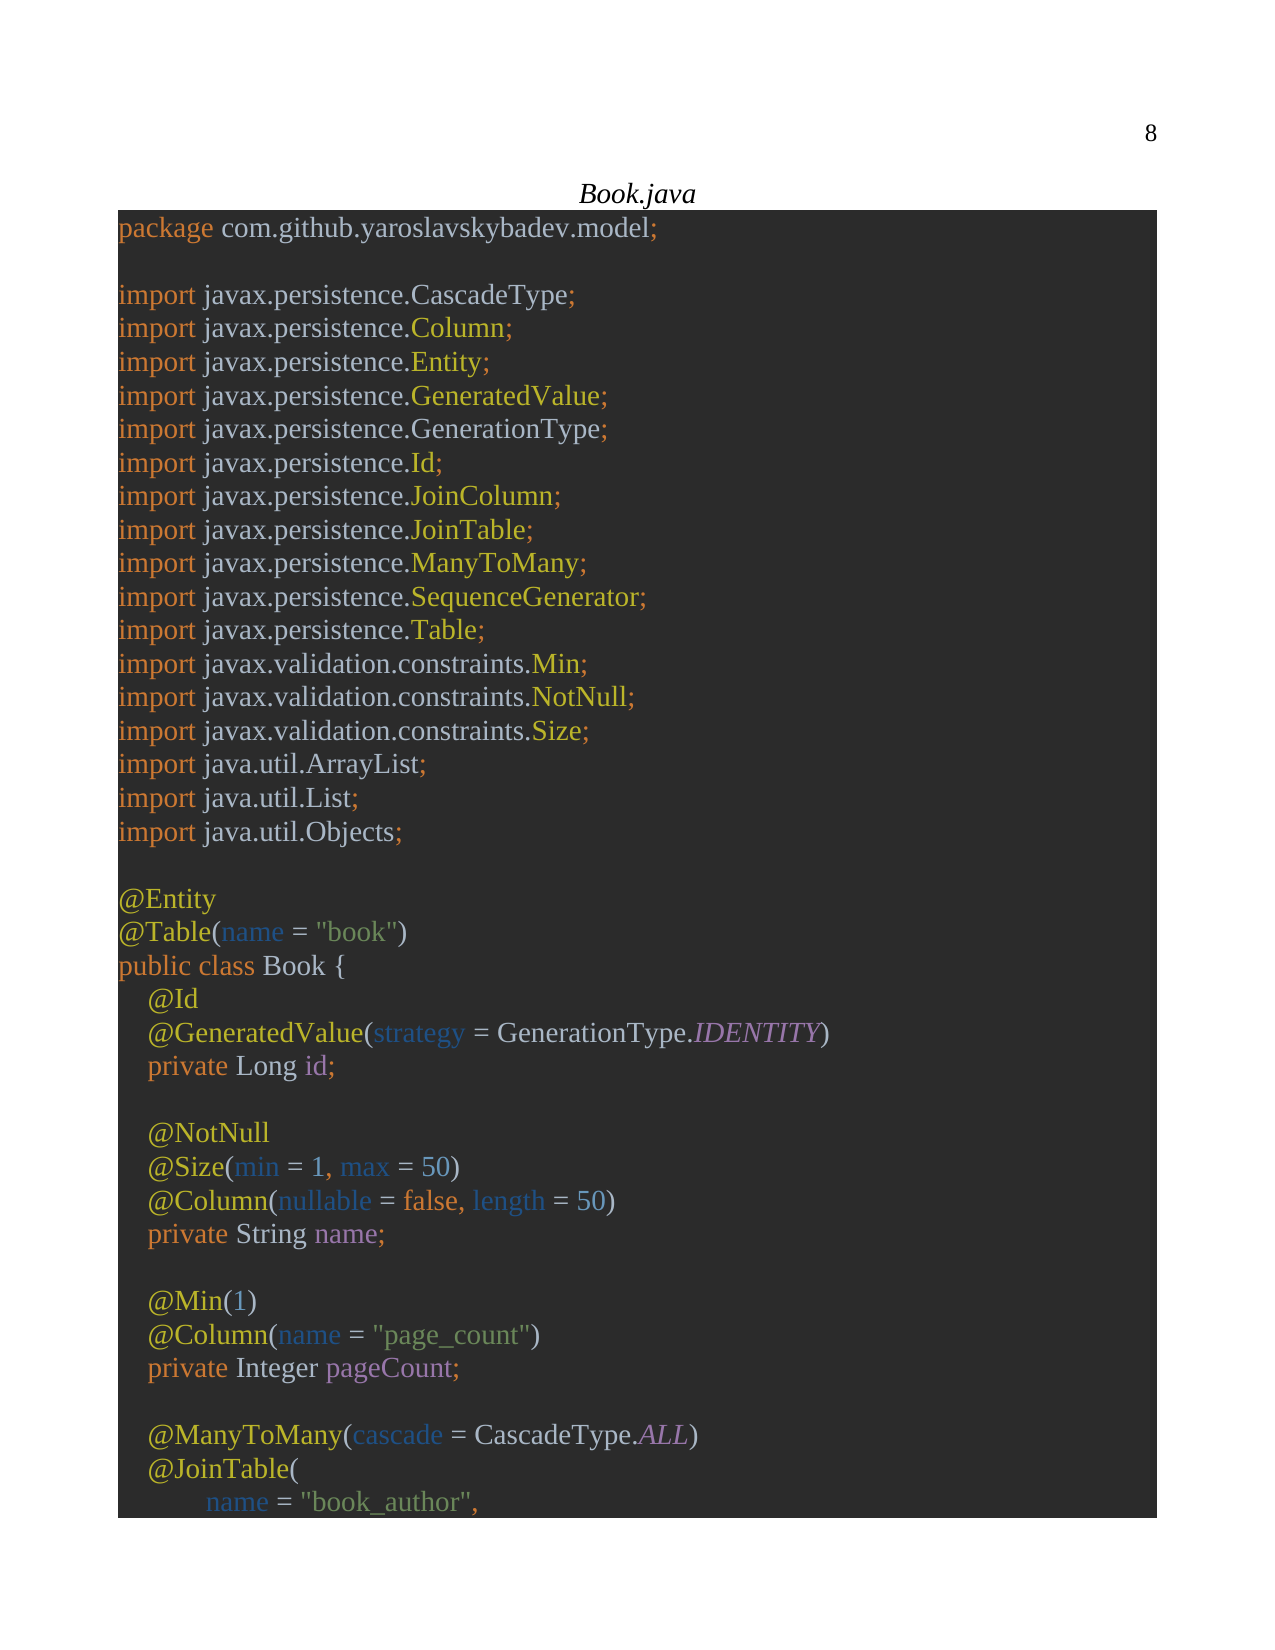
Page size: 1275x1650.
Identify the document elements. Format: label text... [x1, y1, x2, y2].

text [118, 210, 1157, 1518]
text Book.java [118, 176, 1157, 210]
